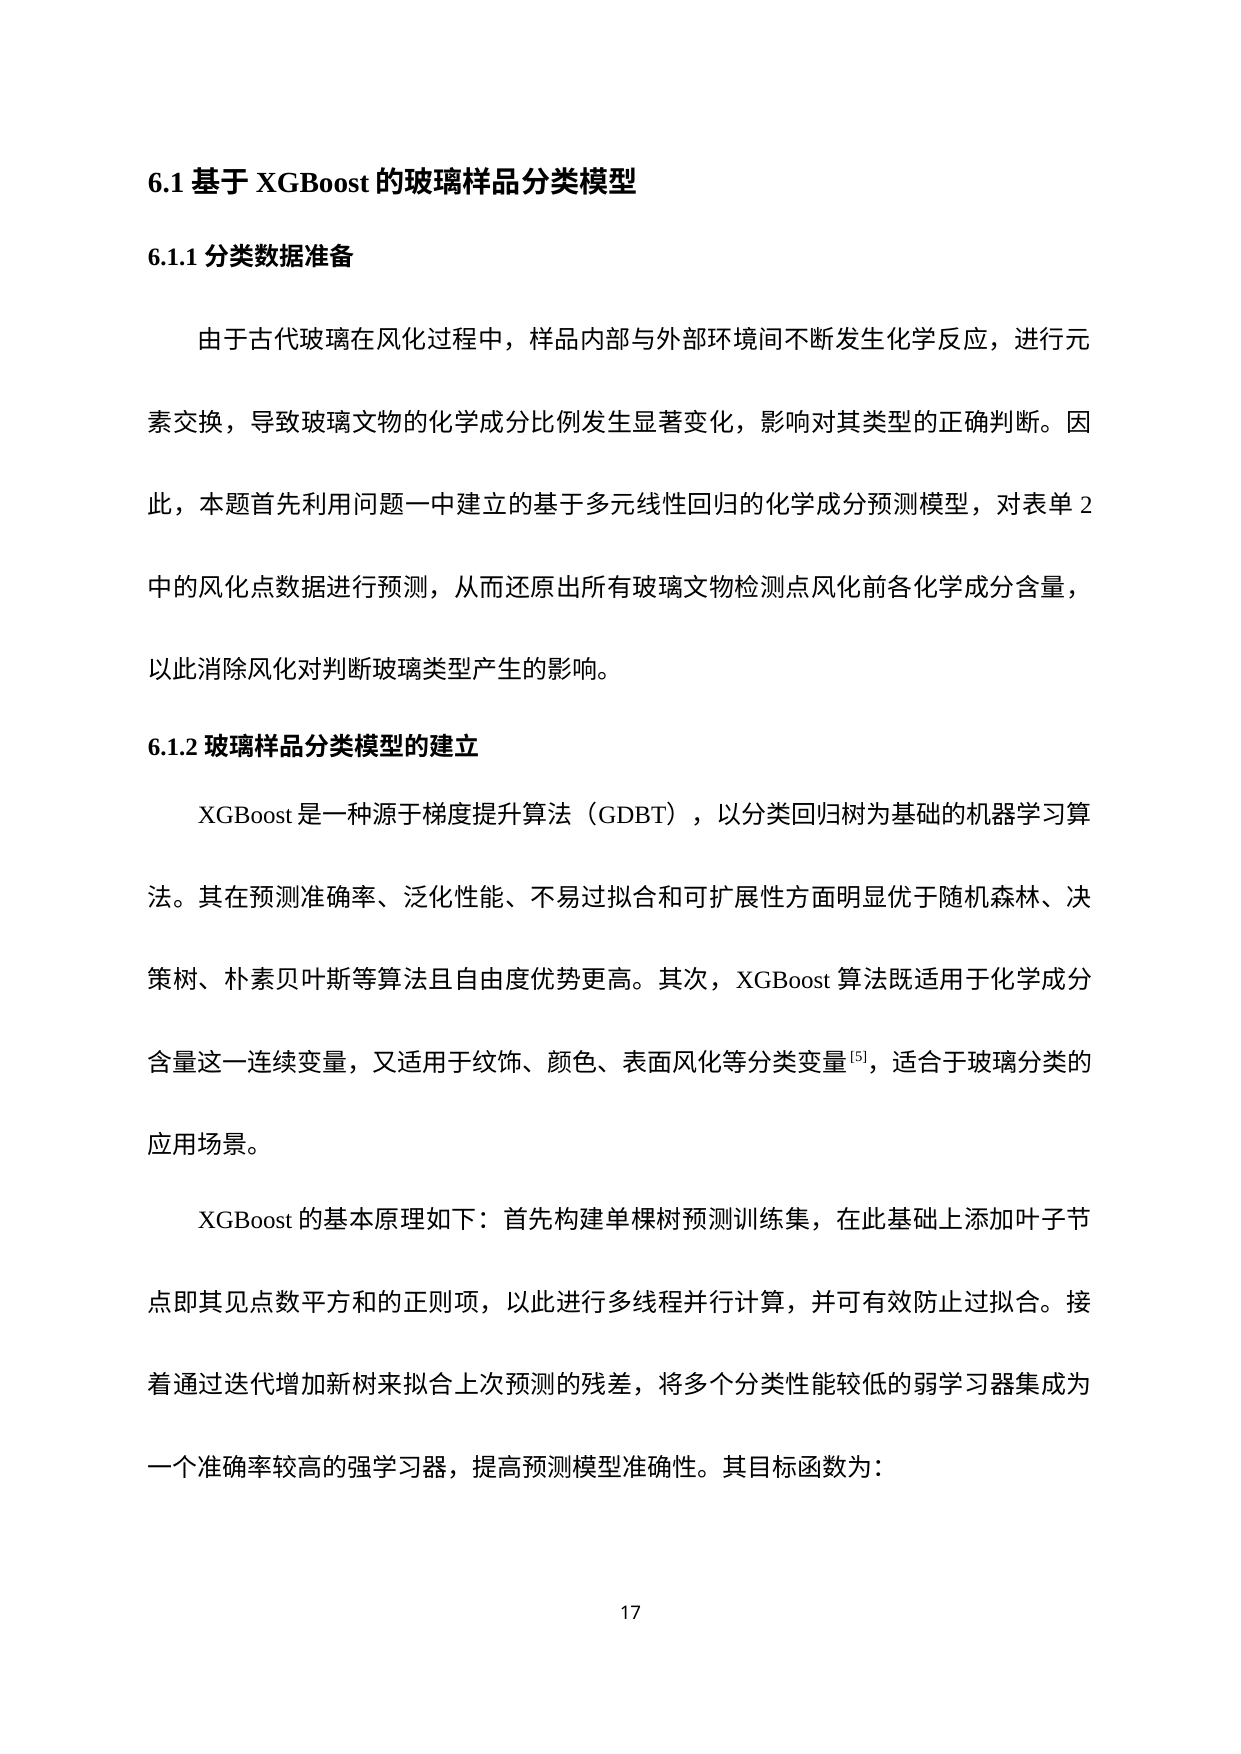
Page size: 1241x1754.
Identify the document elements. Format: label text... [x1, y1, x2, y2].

text 6.1 基于XGBoost的玻璃样品分类模型 [148, 159, 1071, 201]
text 6.1.2 玻璃样品分类模型的建立 [148, 726, 1092, 762]
text 由于古代玻璃在风化过程中，样品内部与外部环境间不断发生化学反应，进行元素交换，导致玻璃文物的化学成分比例发生显著变化，影响对其类型的正确判断。因此，本题首先利用问题一中建立的基于多元线性回归的化学成分预测模型，对表单2中的风化点数据进行预测，从而还原出所有玻璃文物检测点风化前各化学成分含量，以此消除风化对判断玻璃类型产生的影响。 [148, 305, 1092, 700]
text 6.1.1 分类数据准备 [148, 222, 1092, 287]
text XGBoost是一种源于梯度提升算法（GDBT），以分类回归树为基础的机器学习算法。其在预测准确率、泛化性能、不易过拟合和可扩展性方面明显优于随机森林、决策树、朴素贝叶斯等算法且自由度优势更高。其次，XGBoost 算法既适用于化学成分含量这一连续变量，又适用于纹饰、颜色、表面风化等分类变量[5]，适合于玻璃分类的应用场景。 [148, 781, 1092, 1176]
text XGBoost的基本原理如下：首先构建单棵树预测训练集，在此基础上添加叶子节点即其见点数平方和的正则项，以此进行多线程并行计算，并可有效防止过拟合。接着通过迭代增加新树来拟合上次预测的残差，将多个分类性能较低的弱学习器集成为一个准确率较高的强学习器，提高预测模型准确性。其目标函数为： [148, 1185, 1092, 1498]
